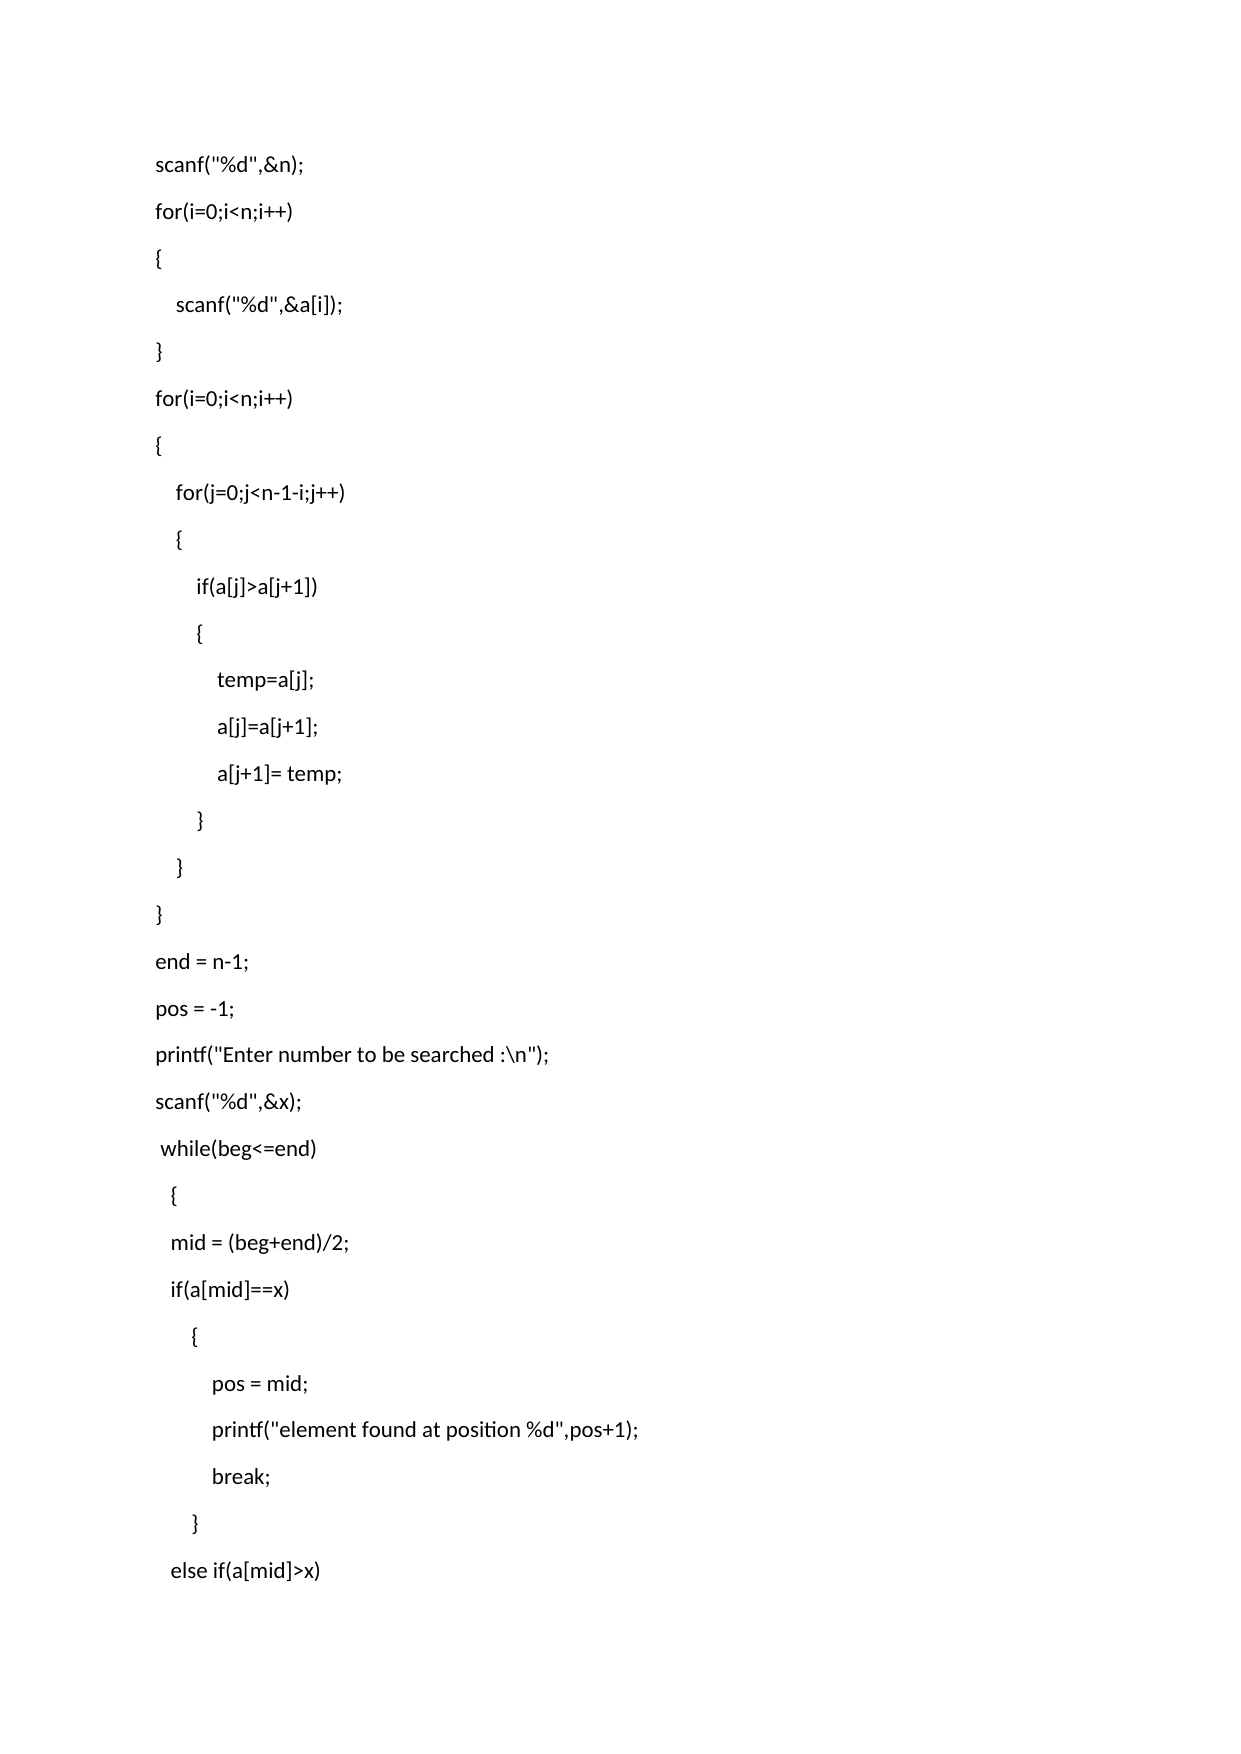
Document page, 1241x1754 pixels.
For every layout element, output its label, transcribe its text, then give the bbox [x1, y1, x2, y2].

text else if(a[mid]>x) [150, 1556, 1090, 1584]
text { [150, 1181, 1090, 1209]
text } [150, 1509, 1090, 1537]
text { [150, 244, 1090, 272]
text } [150, 853, 1090, 881]
text scanf("%d",&x); [150, 1087, 1090, 1116]
text a[j+1]= temp; [150, 759, 1090, 787]
text { [150, 619, 1090, 647]
text for(j=0;j<n-1-i;j++) [150, 478, 1090, 506]
text scanf("%d",&n); [150, 150, 1090, 178]
text { [150, 525, 1090, 553]
text pos = -1; [150, 994, 1090, 1022]
text end = n-1; [150, 947, 1090, 975]
text for(i=0;i<n;i++) [150, 197, 1090, 225]
text a[j]=a[j+1]; [150, 712, 1090, 741]
text printf("element found at position %d",pos+1); [150, 1416, 1090, 1444]
text scanf("%d",&a[i]); [150, 291, 1090, 319]
text mid = (beg+end)/2; [150, 1228, 1090, 1256]
text } [150, 806, 1090, 834]
text if(a[j]>a[j+1]) [150, 572, 1090, 600]
text { [150, 1322, 1090, 1350]
text for(i=0;i<n;i++) [150, 384, 1090, 412]
text } [150, 337, 1090, 366]
text printf("Enter number to be searched :\n"); [150, 1041, 1090, 1069]
text pos = mid; [150, 1369, 1090, 1397]
text if(a[mid]==x) [150, 1275, 1090, 1303]
text } [150, 900, 1090, 928]
text while(beg<=end) [150, 1134, 1090, 1162]
text temp=a[j]; [150, 666, 1090, 694]
text break; [150, 1462, 1090, 1491]
text { [150, 431, 1090, 459]
